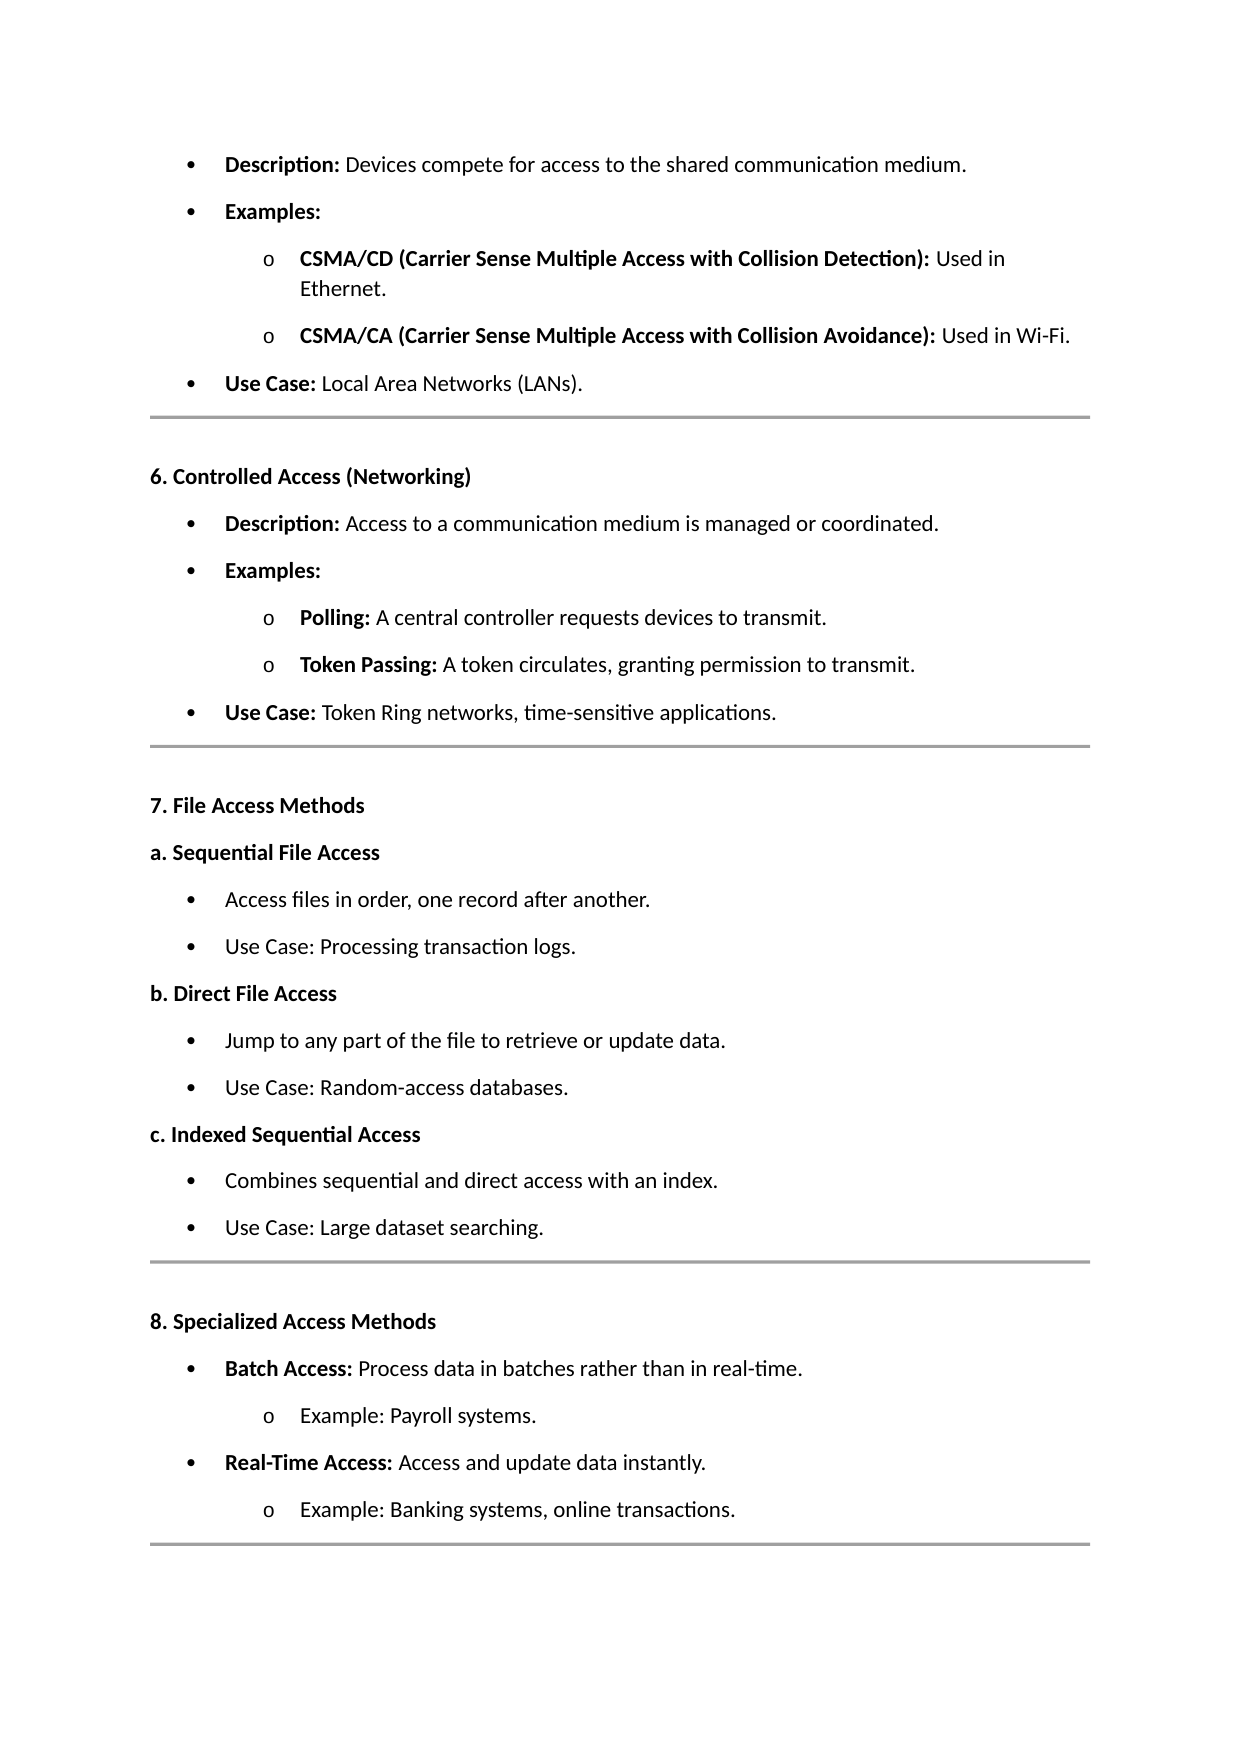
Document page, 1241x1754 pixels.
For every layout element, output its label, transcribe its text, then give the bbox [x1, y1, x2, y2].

list Polling: A central controller requests devices to transmit. [262, 603, 1090, 632]
list Use Case: Large dataset searching. [187, 1213, 1090, 1242]
text 7. File Access Methods [150, 792, 1090, 820]
list Batch Access: Process data in batches rather than in real-time. [187, 1354, 1090, 1382]
list Example: Banking systems, online transactions. [262, 1495, 1090, 1524]
list Use Case: Local Area Networks (LANs). [187, 369, 1090, 397]
list Jump to any part of the file to retrieve or update data. [187, 1026, 1090, 1054]
text 8. Specialized Access Methods [150, 1307, 1090, 1335]
list Token Passing: A token circulates, granting permission to transmit. [262, 651, 1090, 679]
list CSMA/CD (Carrier Sense Multiple Access with Collision Detection): Used in Ethernet. [262, 244, 1090, 302]
list Combines sequential and direct access with an index. [187, 1167, 1090, 1195]
text a. Sequential File Access [150, 838, 1090, 867]
list CSMA/CA (Carrier Sense Multiple Access with Collision Avoidance): Used in Wi-Fi. [262, 321, 1090, 350]
list Use Case: Token Ring networks, time-sensitive applications. [187, 698, 1090, 726]
list Examples: [187, 556, 1090, 584]
text c. Indexed Sequential Access [150, 1120, 1090, 1148]
list Use Case: Processing transaction logs. [187, 932, 1090, 960]
text b. Direct File Access [150, 979, 1090, 1007]
list Real-Time Access: Access and update data instantly. [187, 1448, 1090, 1476]
list Use Case: Random-access databases. [187, 1073, 1090, 1101]
text 6. Controlled Access (Networking) [150, 462, 1090, 491]
list Description: Devices compete for access to the shared communication medium. [187, 150, 1090, 178]
list Example: Payroll systems. [262, 1401, 1090, 1429]
list Description: Access to a communication medium is managed or coordinated. [187, 509, 1090, 537]
list Access files in order, one record after another. [187, 885, 1090, 913]
list Examples: [187, 197, 1090, 225]
